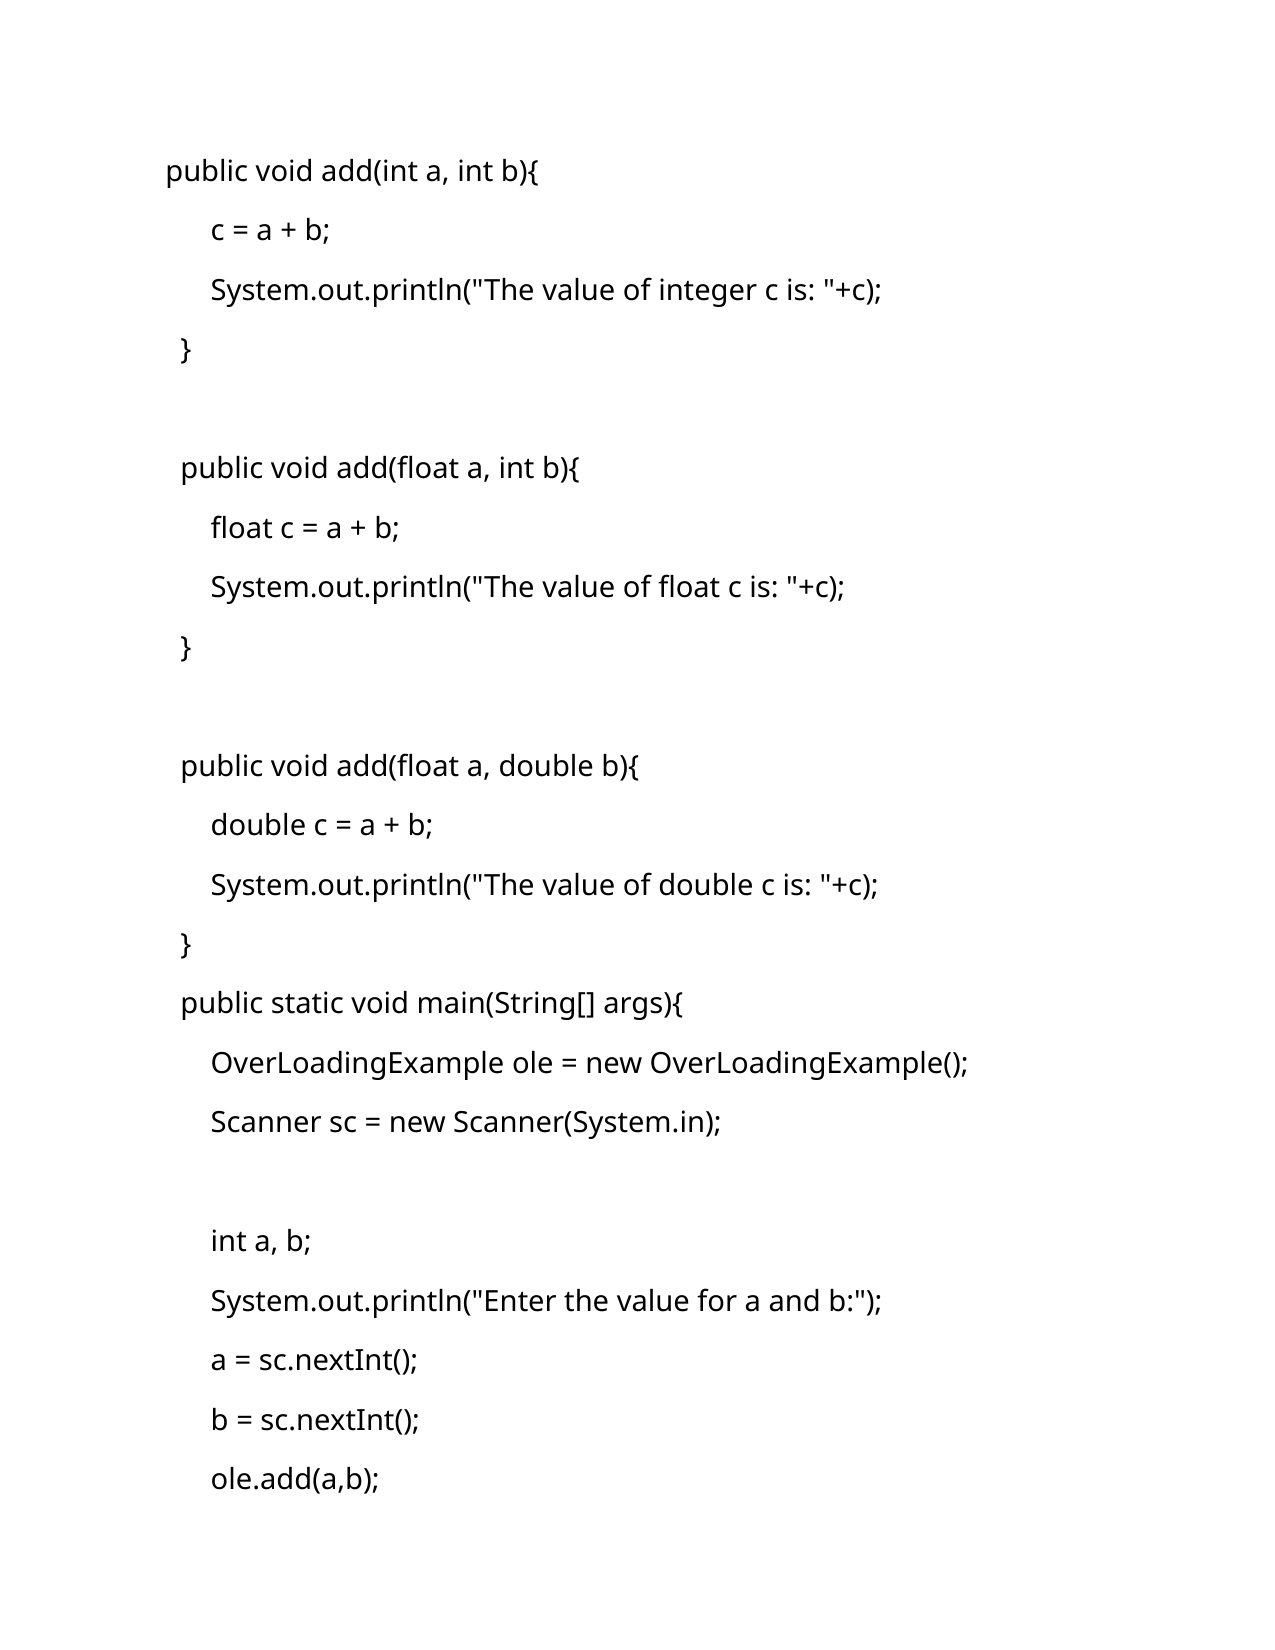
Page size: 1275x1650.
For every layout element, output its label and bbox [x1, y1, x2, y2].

text [150, 150, 1125, 1498]
